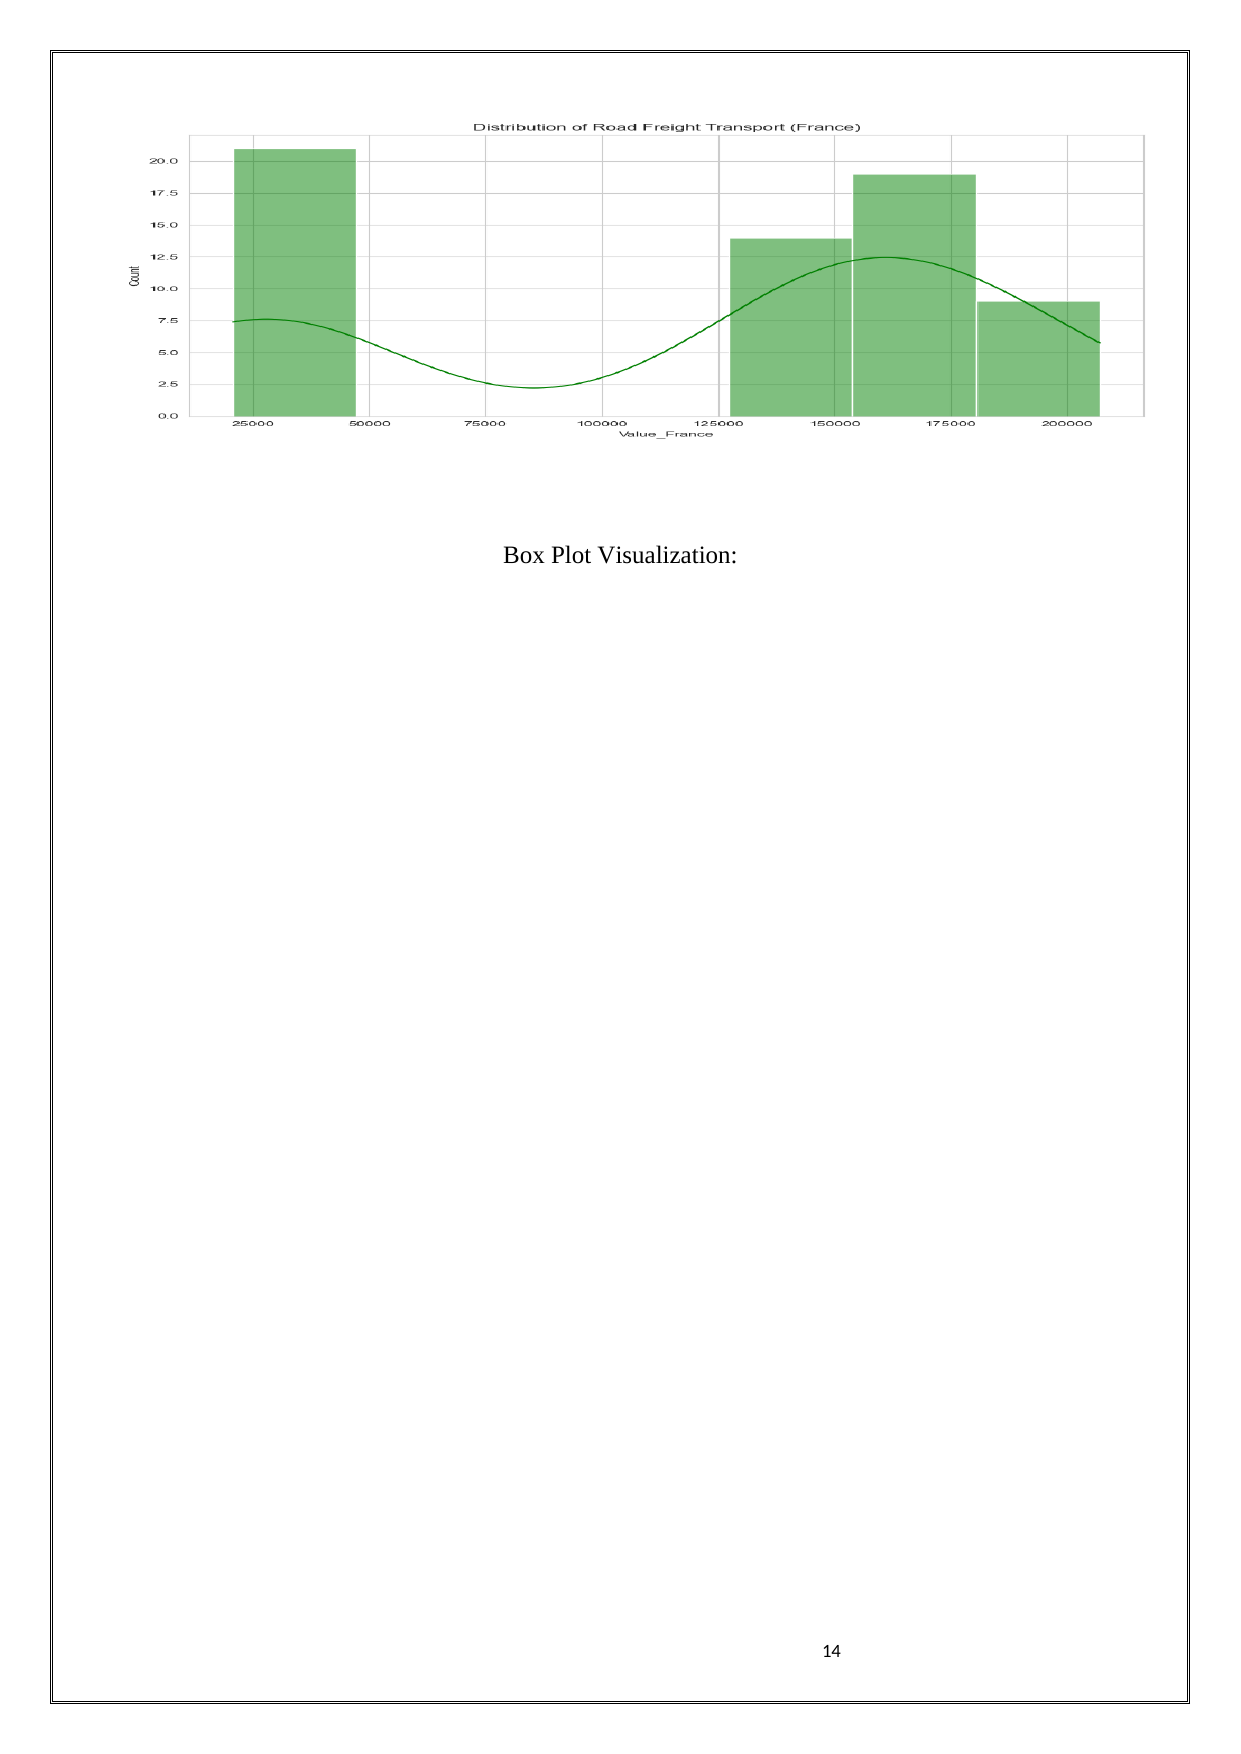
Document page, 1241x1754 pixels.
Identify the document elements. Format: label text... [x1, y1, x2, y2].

list Box Plot Visualization: [118, 540, 1122, 569]
picture [118, 118, 1154, 443]
